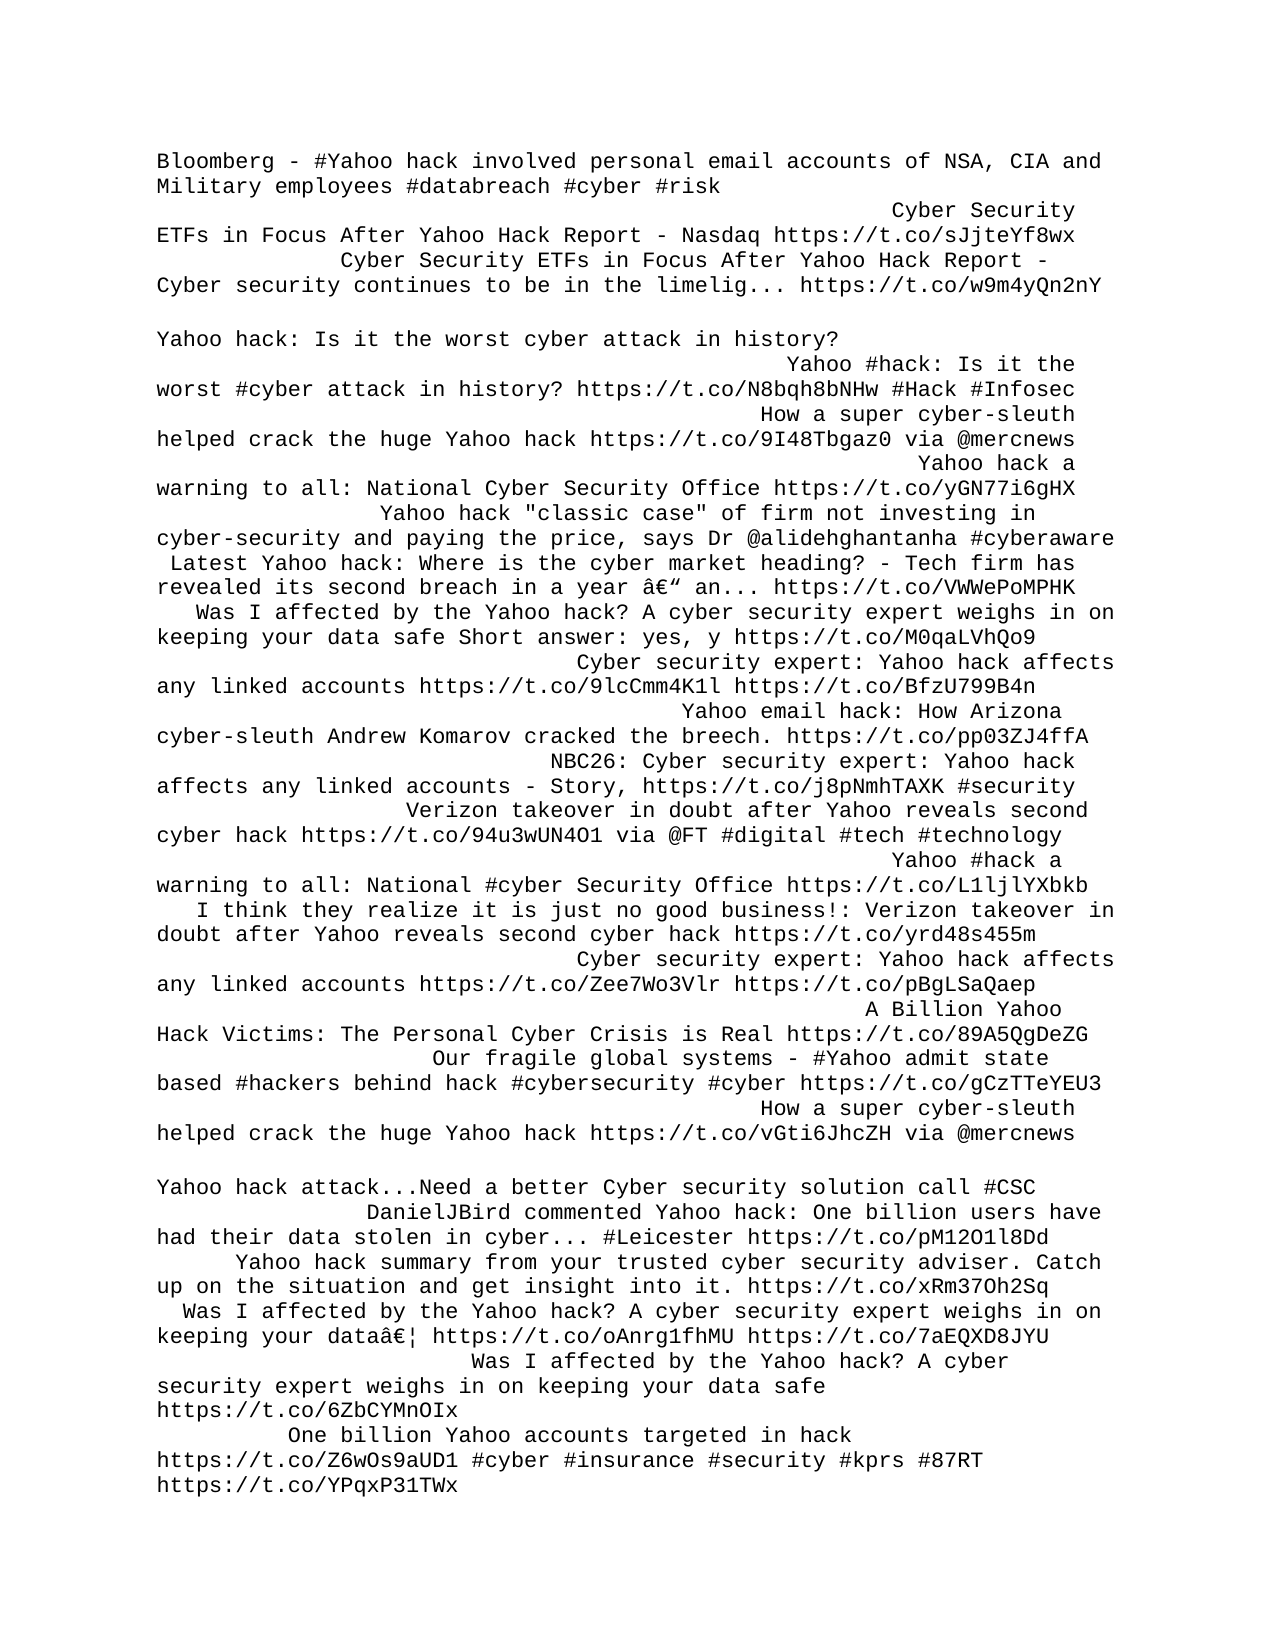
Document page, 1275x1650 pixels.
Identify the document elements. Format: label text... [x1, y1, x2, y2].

text Was I affected by the Yahoo hack? A cyber security expert weighs in on keeping your data safe https://t.co/6ZbCYMnOIx [156, 1350, 1118, 1424]
text Yahoo hack "classic case" of firm not investing in cyber-security and paying the price, says Dr @alidehghantanha #cyberaware [156, 502, 1118, 552]
text Bloomberg - #Yahoo hack involved personal email accounts of NSA, CIA and Military employees #databreach #cyber #risk [156, 150, 1118, 199]
text Yahoo hack attack...Need a better Cyber security solution call #CSC [156, 1147, 1118, 1201]
text How a super cyber-sleuth helped crack the huge Yahoo hack https://t.co/9I48Tbgaz0 via @mercnews [156, 403, 1118, 452]
text Yahoo hack: Is it the worst cyber attack in history? [156, 299, 1118, 353]
text Verizon takeover in doubt after Yahoo reveals second cyber hack https://t.co/94u3wUN4O1 via @FT #digital #tech #technology [156, 799, 1118, 849]
text I think they realize it is just no good business!: Verizon takeover in doubt after Yahoo reveals second cyber hack https://t.co/yrd48s455m [156, 899, 1118, 948]
text Cyber security expert: Yahoo hack affects any linked accounts https://t.co/9lcCmm4K1l https://t.co/BfzU799B4n [156, 651, 1118, 700]
text Yahoo #hack a warning to all: National #cyber Security Office https://t.co/L1ljlYXbkb [156, 849, 1118, 899]
text Latest Yahoo hack: Where is the cyber market heading? - Tech firm has revealed its second breach in a year â€“ an... https://t.co/VWWePoMPHK [156, 552, 1118, 601]
text Our fragile global systems - #Yahoo admit state based #hackers behind hack #cybersecurity #cyber https://t.co/gCzTTeYEU3 [156, 1047, 1118, 1097]
text One billion Yahoo accounts targeted in hack https://t.co/Z6wOs9aUD1 #cyber #insurance #security #kprs #87RT https://t.co/YPqxP31TWx [156, 1424, 1118, 1499]
text Cyber Security ETFs in Focus After Yahoo Hack Report - Nasdaq https://t.co/sJjteYf8wx [156, 199, 1118, 249]
text Was I affected by the Yahoo hack? A cyber security expert weighs in on keeping your dataâ€¦ https://t.co/oAnrg1fhMU https://t.co/7aEQXD8JYU [156, 1300, 1118, 1350]
text DanielJBird commented Yahoo hack: One billion users have had their data stolen in cyber... #Leicester https://t.co/pM12O1l8Dd [156, 1201, 1118, 1251]
text Cyber security expert: Yahoo hack affects any linked accounts https://t.co/Zee7Wo3Vlr https://t.co/pBgLSaQaep [156, 948, 1118, 998]
text A Billion Yahoo Hack Victims: The Personal Cyber Crisis is Real https://t.co/89A5QgDeZG [156, 998, 1118, 1047]
text Was I affected by the Yahoo hack? A cyber security expert weighs in on keeping your data safe Short answer: yes, y https://t.co/M0qaLVhQo9 [156, 601, 1118, 651]
text Yahoo hack summary from your trusted cyber security adviser. Catch up on the situation and get insight into it. https://t.co/xRm37Oh2Sq [156, 1251, 1118, 1300]
text How a super cyber-sleuth helped crack the huge Yahoo hack https://t.co/vGti6JhcZH via @mercnews [156, 1097, 1118, 1147]
text Yahoo #hack: Is it the worst #cyber attack in history? https://t.co/N8bqh8bNHw #Hack #Infosec [156, 353, 1118, 403]
text NBC26: Cyber security expert: Yahoo hack affects any linked accounts - Story, https://t.co/j8pNmhTAXK #security [156, 750, 1118, 799]
text Yahoo hack a warning to all: National Cyber Security Office https://t.co/yGN77i6gHX [156, 452, 1118, 502]
text Yahoo email hack: How Arizona cyber-sleuth Andrew Komarov cracked the breech. https://t.co/pp03ZJ4ffA [156, 700, 1118, 750]
text Cyber Security ETFs in Focus After Yahoo Hack Report - Cyber security continues to be in the limelig... https://t.co/w9m4yQn2nY [156, 249, 1118, 299]
